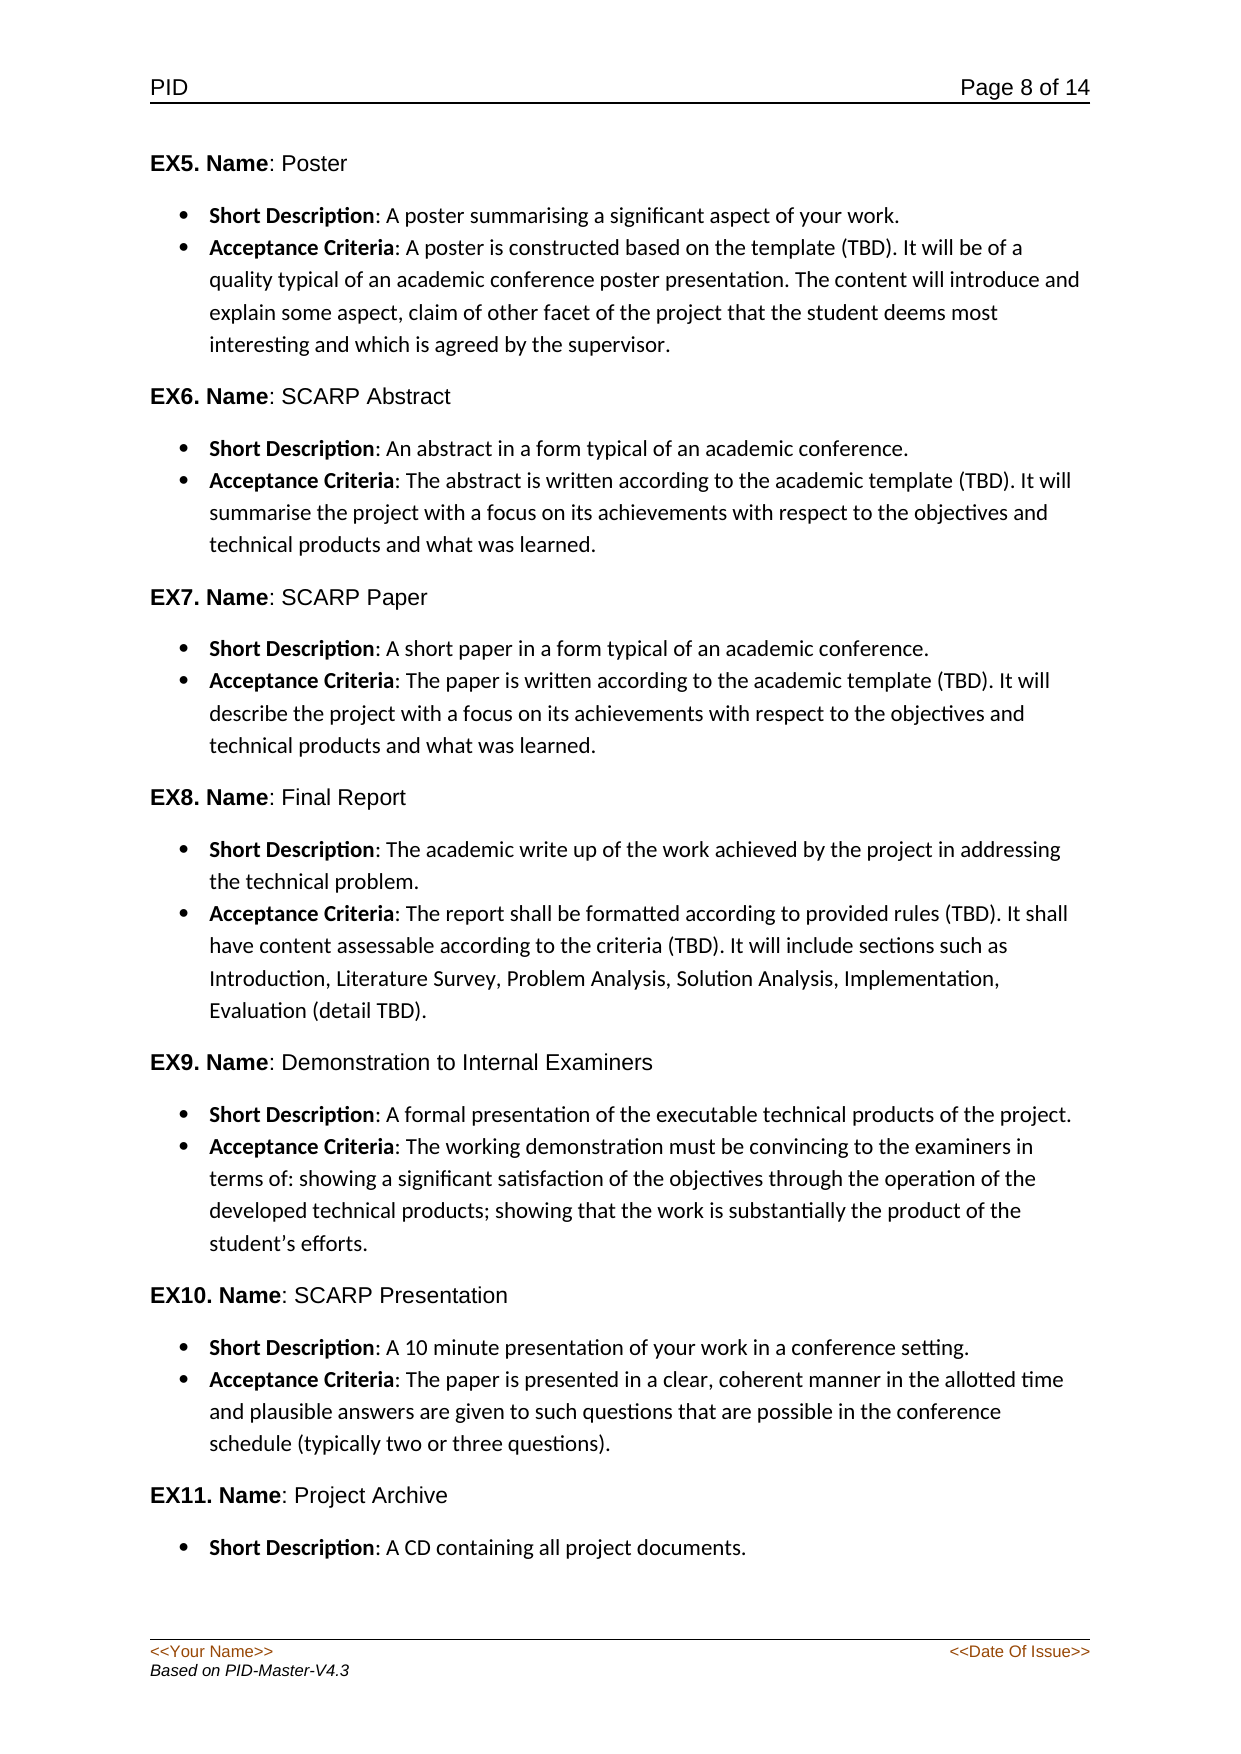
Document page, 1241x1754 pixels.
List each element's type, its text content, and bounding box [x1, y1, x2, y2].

text EX8. Name: Final Report [150, 784, 1090, 810]
list Acceptance Criteria: The paper is written according to the academic template (TBD). It will describe the project with a focus on its achievements with respect to the objectives and technical products and what was learned. [179, 667, 1090, 759]
list Short Description: A short paper in a form typical of an academic conference. [179, 634, 1090, 662]
text EX11. Name: Project Archive [150, 1482, 1090, 1509]
list Acceptance Criteria: The working demonstration must be convincing to the examiners in terms of: showing a significant satisfaction of the objectives through the operation of the developed technical products; showing that the work is substantially the product of the student’s efforts. [179, 1132, 1090, 1257]
list Short Description: A formal presentation of the executable technical products of the project. [179, 1100, 1090, 1128]
list Short Description: An abstract in a form typical of an academic conference. [179, 434, 1090, 462]
text EX10. Name: SCARP Presentation [150, 1282, 1090, 1308]
list Short Description: The academic write up of the work achieved by the project in addressing the technical problem. [179, 835, 1090, 895]
text EX5. Name: Poster [150, 150, 1090, 176]
list Acceptance Criteria: A poster is constructed based on the template (TBD). It will be of a quality typical of an academic conference poster presentation. The content will introduce and explain some aspect, claim of other facet of the project that the student deems most interesting and which is agreed by the supervisor. [179, 233, 1090, 358]
list Short Description: A 10 minute presentation of your work in a conference setting. [179, 1333, 1090, 1361]
text EX7. Name: SCARP Paper [150, 583, 1090, 610]
text EX6. Name: SCARP Abstract [150, 383, 1090, 409]
list Short Description: A CD containing all project documents. [179, 1533, 1090, 1562]
text EX9. Name: Demonstration to Internal Examiners [150, 1049, 1090, 1075]
list Acceptance Criteria: The report shall be formatted according to provided rules (TBD). It shall have content assessable according to the criteria (TBD). It will include sections such as Introduction, Literature Survey, Problem Analysis, Solution Analysis, Implementation, Evaluation (detail TBD). [179, 899, 1090, 1024]
list Short Description: A poster summarising a significant aspect of your work. [179, 201, 1090, 229]
